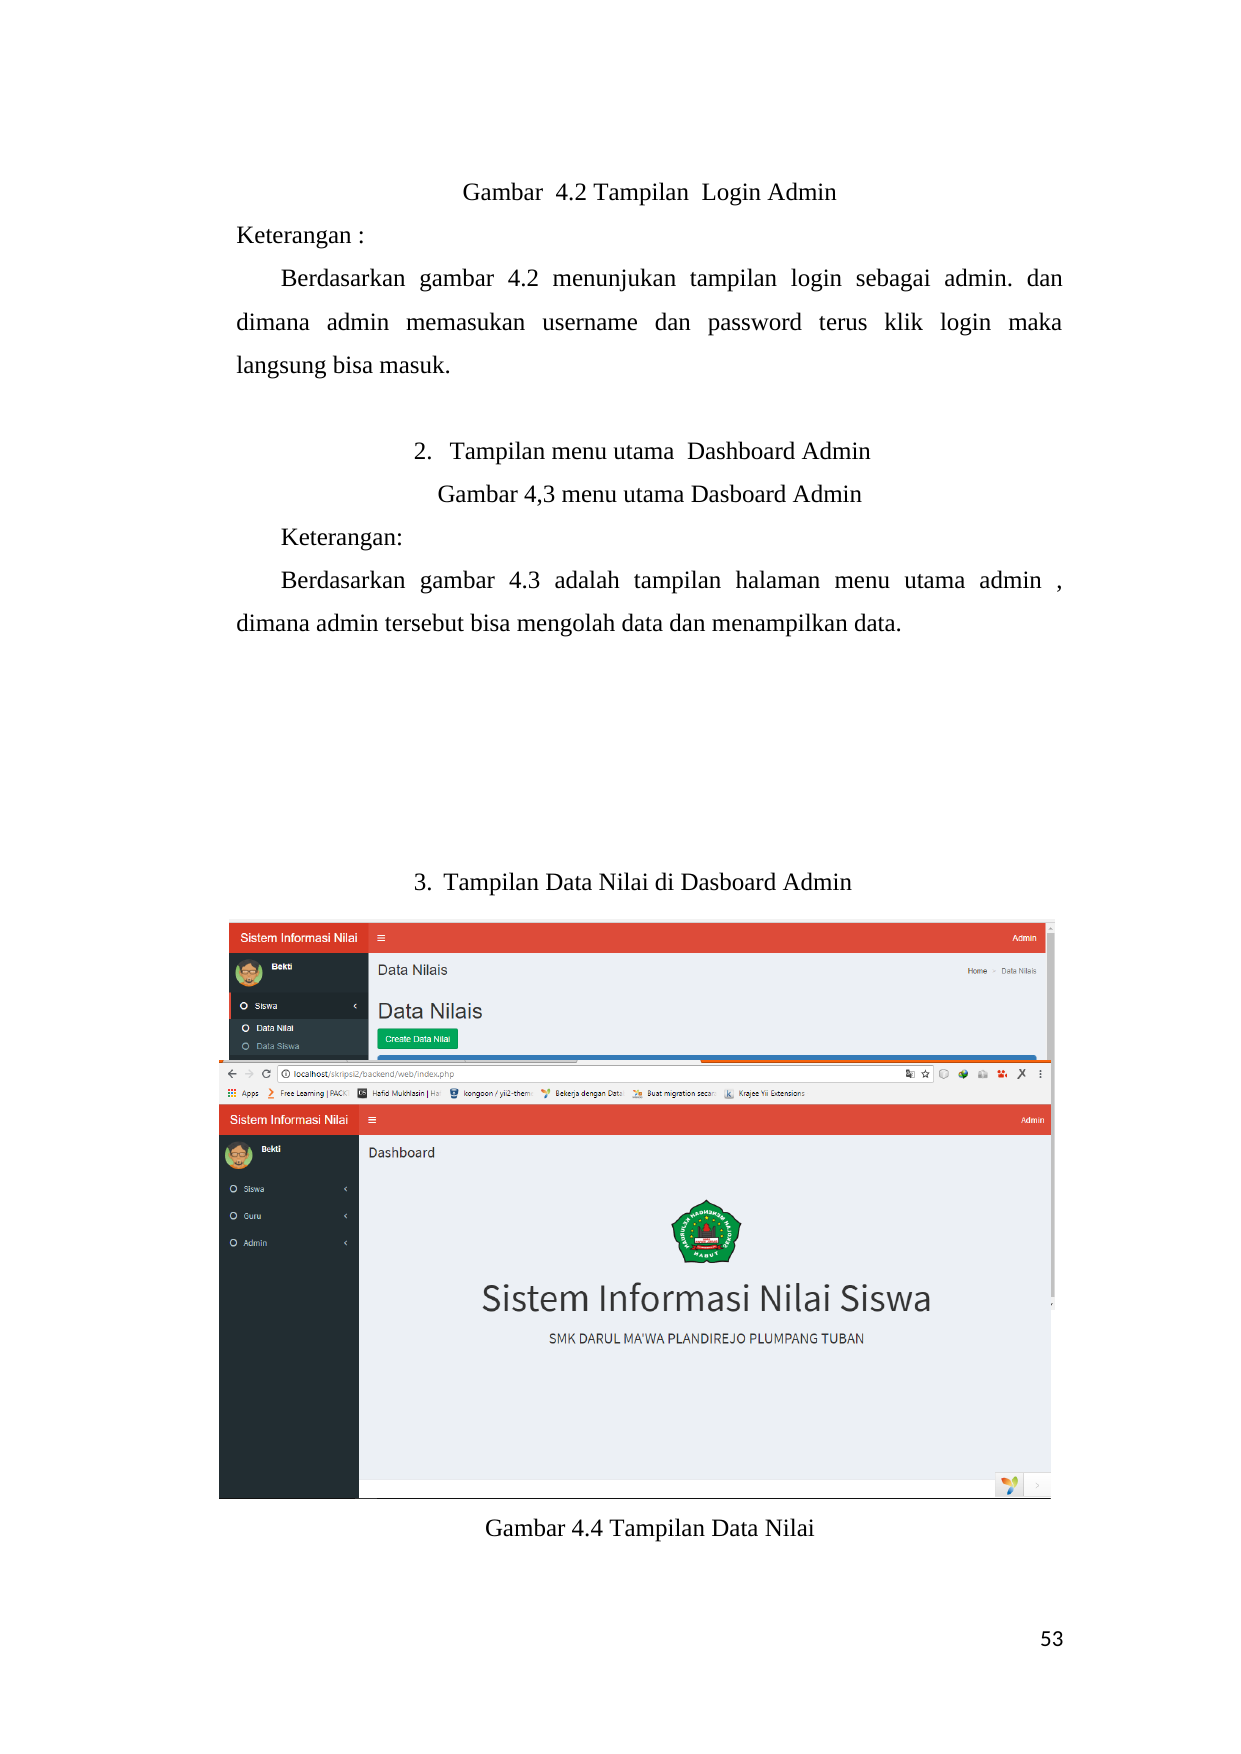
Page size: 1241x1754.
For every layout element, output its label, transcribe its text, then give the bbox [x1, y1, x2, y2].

text Berdasarkan gambar 4.2 menunjukan tampilan login sebagai admin. dan dimana admin memasukan username dan password terus klik login maka langsung bisa masuk. [236, 263, 1063, 378]
list Tampilan menu utama Dashboard Admin [413, 436, 1063, 465]
text Gambar 4.4 Tampilan Data Nilai [236, 910, 1063, 1542]
picture [219, 919, 236, 1499]
text Gambar 4,3 menu utama Dasboard Admin [236, 479, 1063, 508]
text Keterangan: [236, 522, 1063, 551]
text Gambar 4.2 Tampilan Login Admin [236, 177, 1063, 206]
list Tampilan Data Nilai di Dasboard Admin [413, 867, 1063, 896]
text Berdasarkan gambar 4.3 adalah tampilan halaman menu utama admin , dimana admin tersebut bisa mengolah data dan menampilkan data. [236, 565, 1063, 637]
text Keterangan : [236, 220, 1063, 249]
